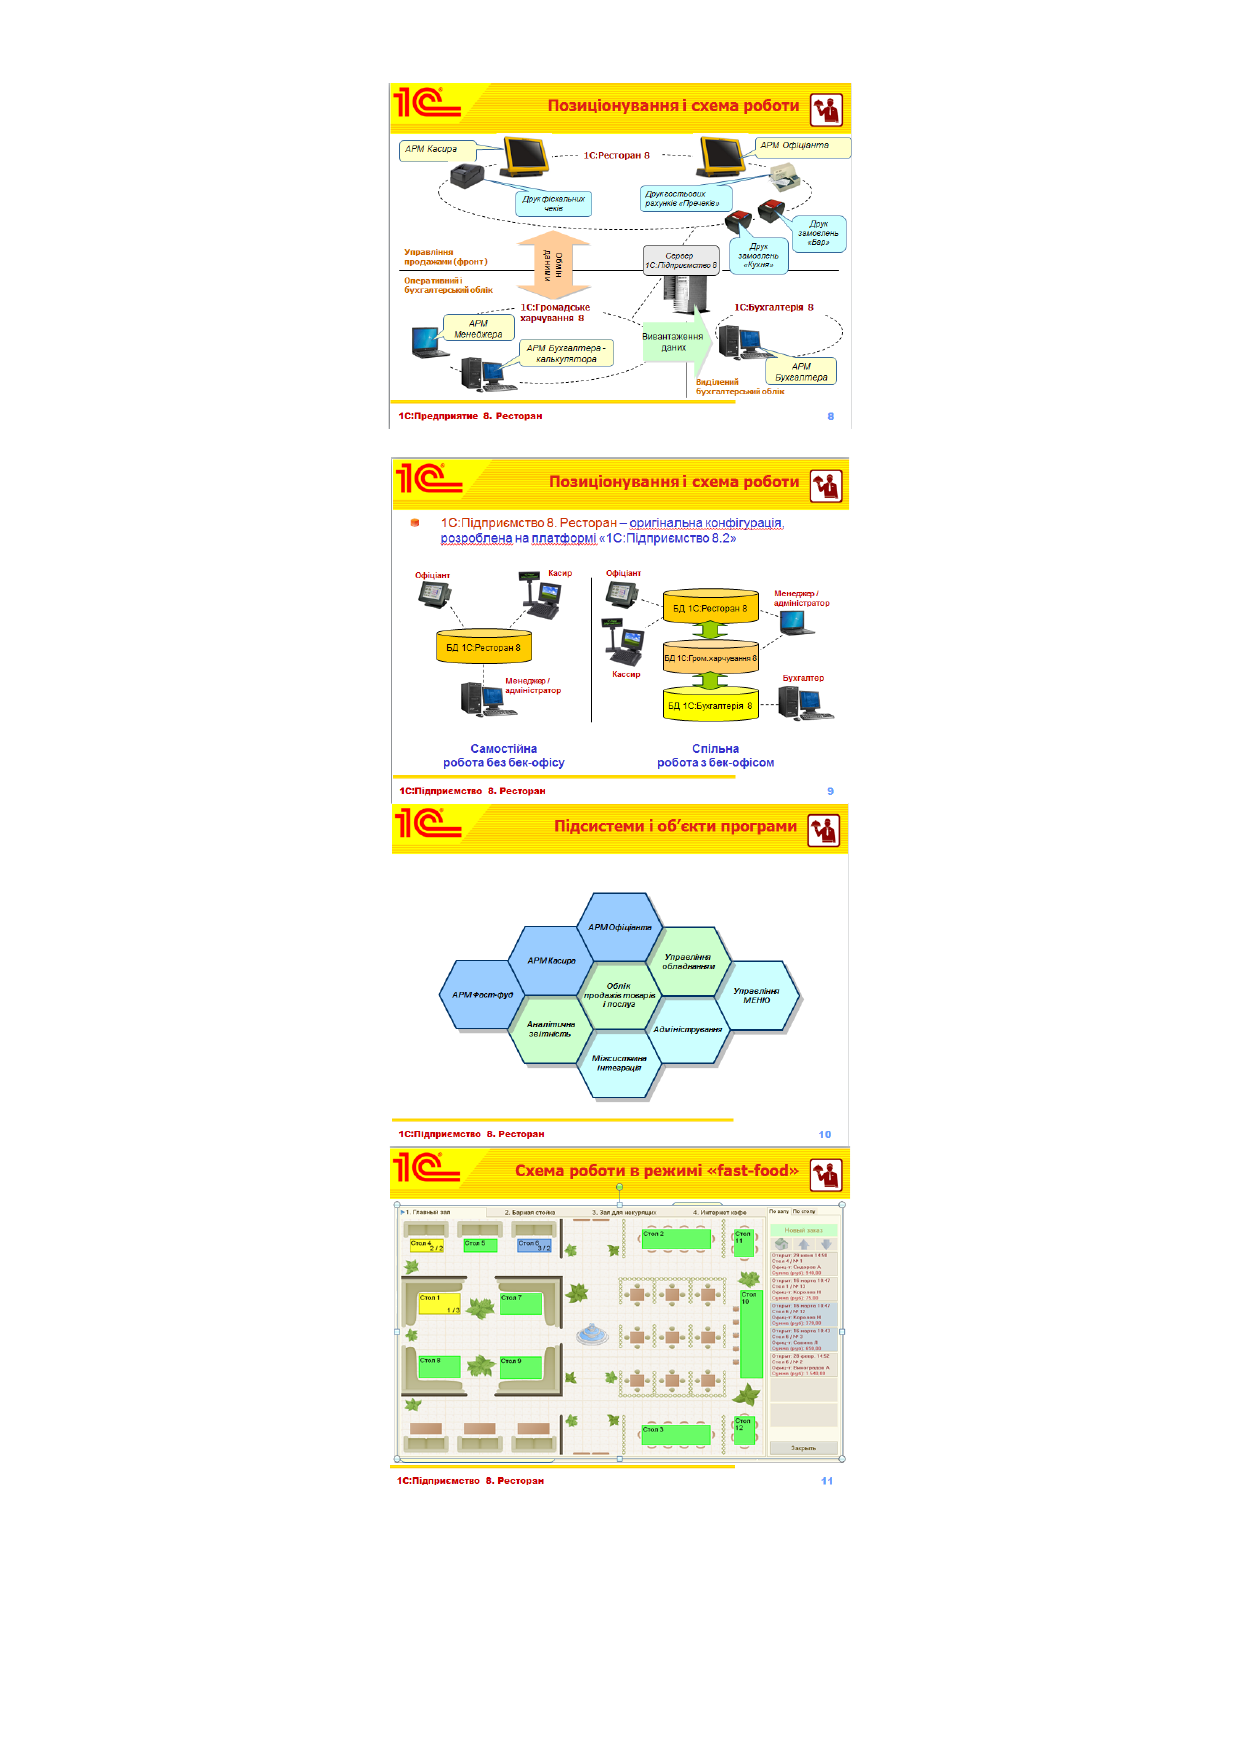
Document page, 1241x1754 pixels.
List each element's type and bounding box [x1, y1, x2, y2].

picture [388, 83, 852, 429]
picture [389, 457, 851, 1493]
